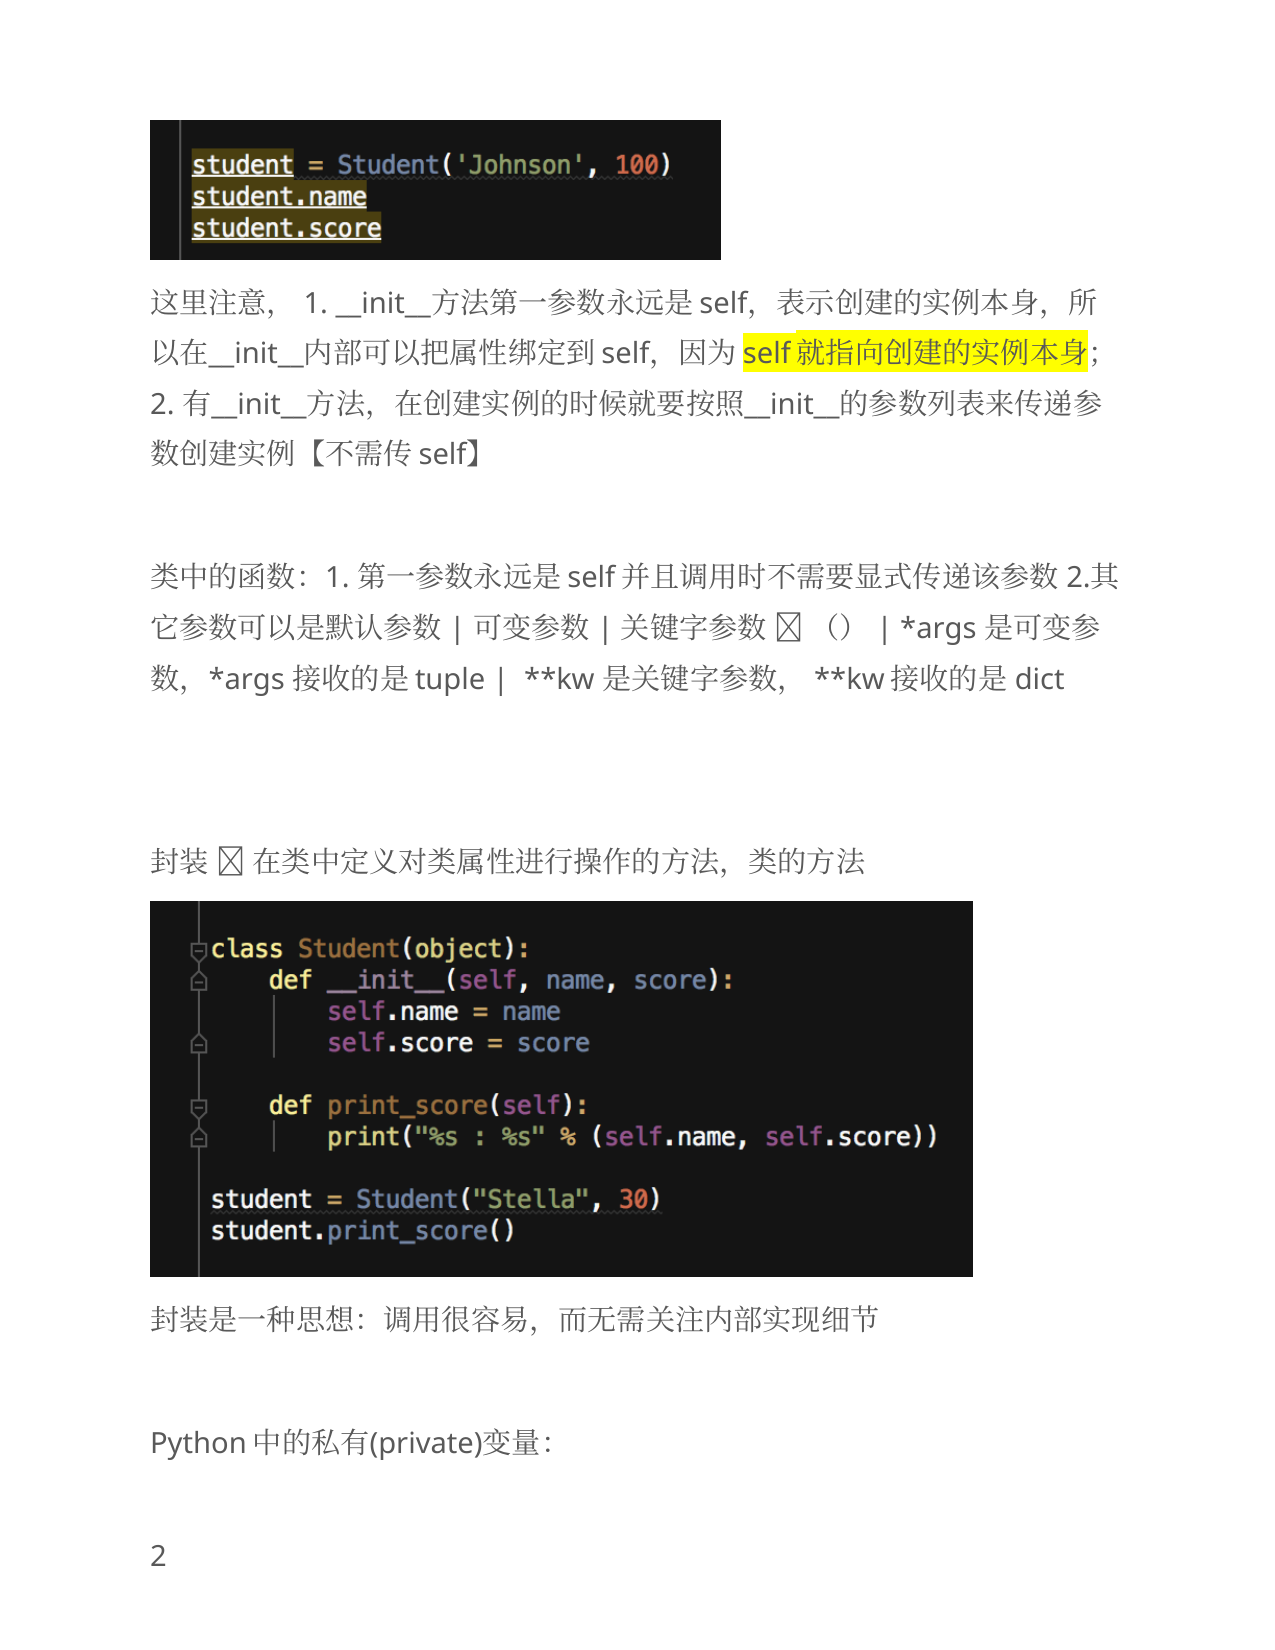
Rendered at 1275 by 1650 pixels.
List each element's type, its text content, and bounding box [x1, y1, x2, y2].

text 封装是一种思想：调用很容易，而无需关注内部实现细节 [150, 1297, 1125, 1339]
text 类中的函数：1. 第一参数永远是self并且调用时不需要显式传递该参数 2.其它参数可以是默认参数 | 可变参数 | 关键字参数 （） | *args 是可变参数，*args 接收的是tuple | **kw 是关键字参数， **kw接收的是 dict [150, 554, 1125, 698]
picture [150, 120, 721, 260]
text Python中的私有(private)变量： [150, 1420, 1125, 1462]
picture [150, 901, 973, 1277]
text 封装 在类中定义对类属性进行操作的方法，类的方法 [150, 839, 1125, 881]
text 这里注意， 1. __init__方法第一参数永远是self，表示创建的实例本身，所以在__init__内部可以把属性绑定到self，因为self就指向创建的实例本身；2. 有__init__方法，在创建实例的时候就要按照__init__的参数列表来传递参数创建实例【不需传self】 [150, 280, 1125, 473]
